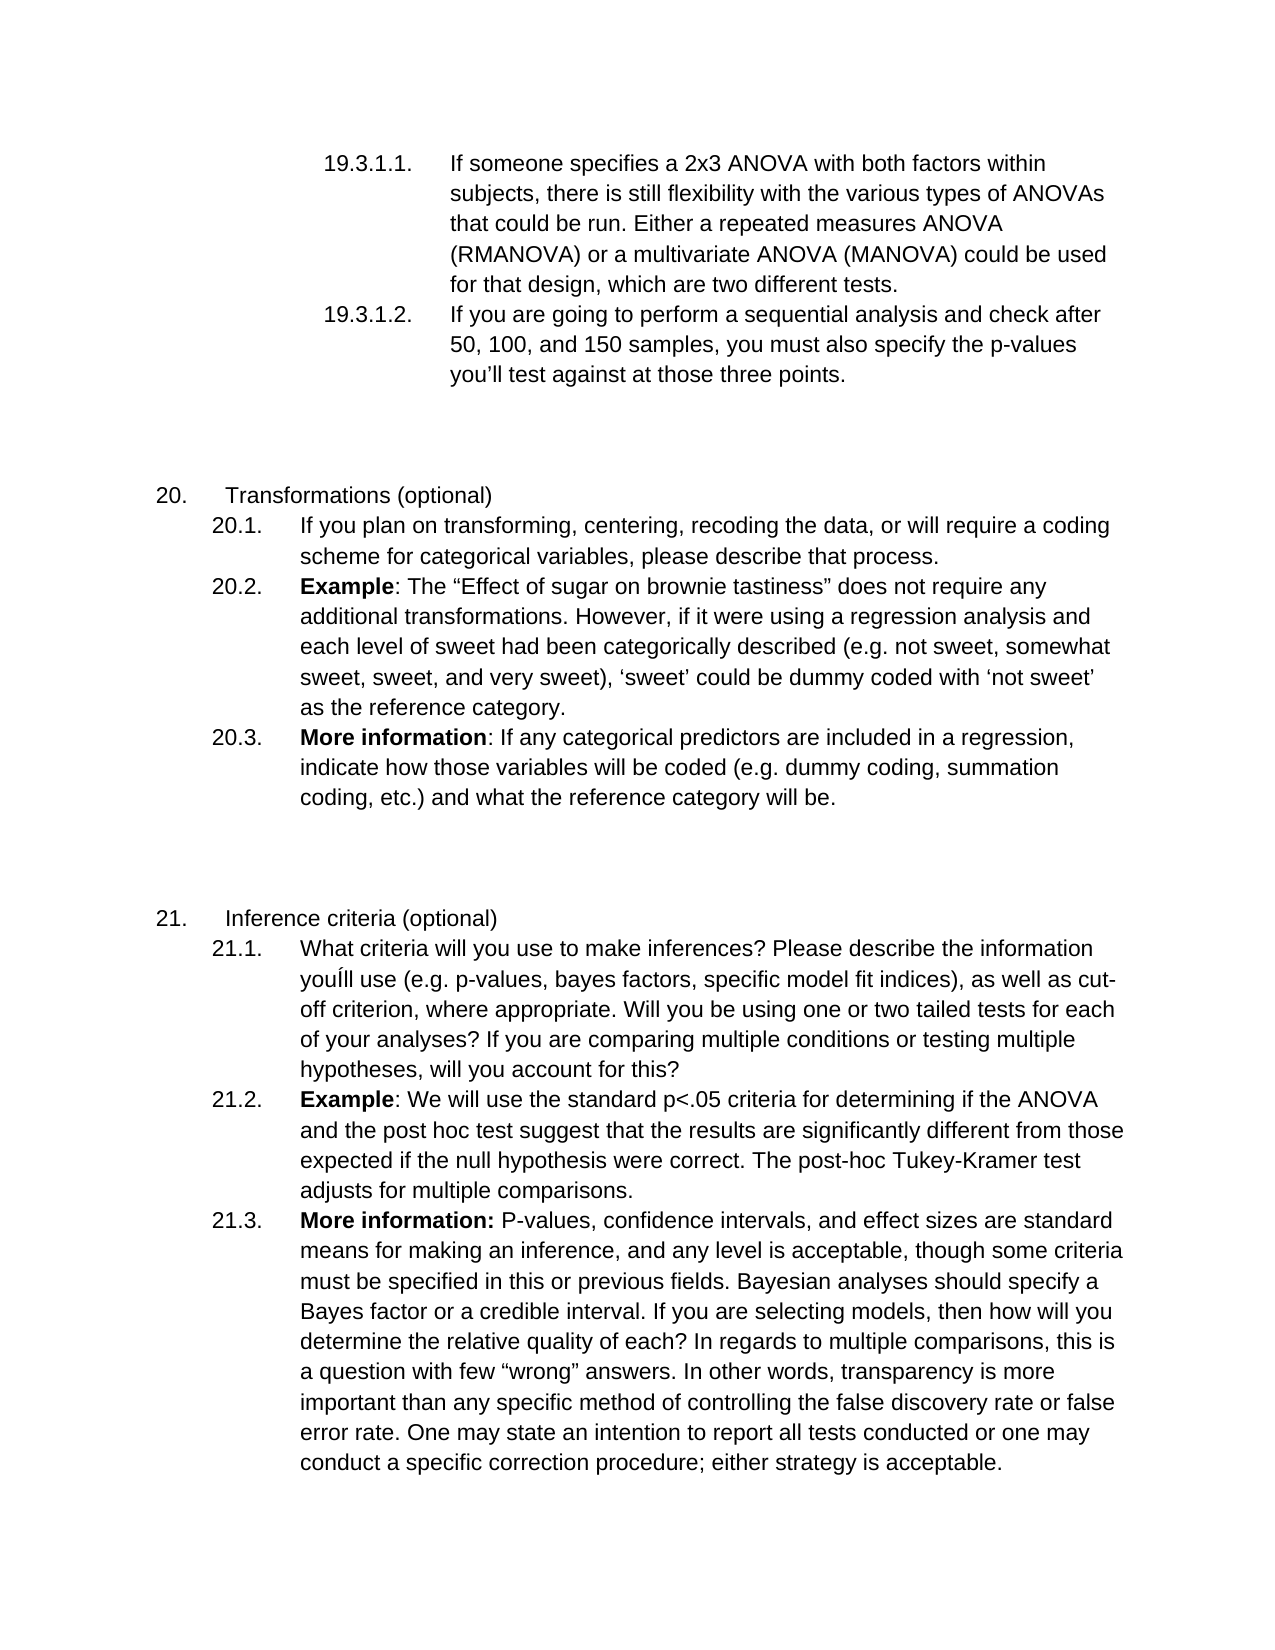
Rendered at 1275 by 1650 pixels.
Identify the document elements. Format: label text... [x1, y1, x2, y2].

list More information: If any categorical predictors are included in a regression, indicate how those variables will be coded (e.g. dummy coding, summation coding, etc.) and what the reference category will be. [262, 724, 1125, 811]
list Example: The “Effect of sugar on brownie tastiness” does not require any additional transformations. However, if it were using a regression analysis and each level of sweet had been categorically described (e.g. not sweet, somewhat sweet, sweet, and very sweet), ‘sweet’ could be dummy coded with ‘not sweet’ as the reference category. [262, 573, 1125, 720]
list What criteria will you use to make inferences? Please describe the information youÍll use (e.g. p-values, bayes factors, specific model fit indices), as well as cut-off criterion, where appropriate. Will you be using one or two tailed tests for each of your analyses? If you are comparing multiple conditions or testing multiple hypotheses, will you account for this? [262, 935, 1125, 1083]
list Transformations (optional) [187, 482, 1125, 509]
list More information: P-values, confidence intervals, and effect sizes are standard means for making an inference, and any level is acceptable, though some criteria must be specified in this or previous fields. Bayesian analyses should specify a Bayes factor or a credible interval. If you are selecting models, then how will you determine the relative quality of each? In regards to multiple comparisons, this is a question with few “wrong” answers. In other words, transparency is more important than any specific method of controlling the false discovery rate or false error rate. One may state an intention to report all tests conducted or one may conduct a specific correction procedure; either strategy is acceptable. [262, 1207, 1125, 1475]
list Inference criteria (optional) [187, 905, 1125, 932]
list Example: We will use the standard p<.05 criteria for determining if the ANOVA and the post hoc test suggest that the results are significantly different from those expected if the null hypothesis were correct. The post-hoc Tukey-Kramer test adjusts for multiple comparisons. [262, 1086, 1125, 1203]
list If you are going to perform a sequential analysis and check after 50, 100, and 150 samples, you must also specify the p-values you’ll test against at those three points. [412, 301, 1125, 388]
list If someone specifies a 2x3 ANOVA with both factors within subjects, there is still flexibility with the various types of ANOVAs that could be run. Either a repeated measures ANOVA (RMANOVA) or a multivariate ANOVA (MANOVA) could be used for that design, which are two different tests. [412, 150, 1125, 297]
list If you plan on transforming, centering, recoding the data, or will require a coding scheme for categorical variables, please describe that process. [262, 512, 1125, 569]
